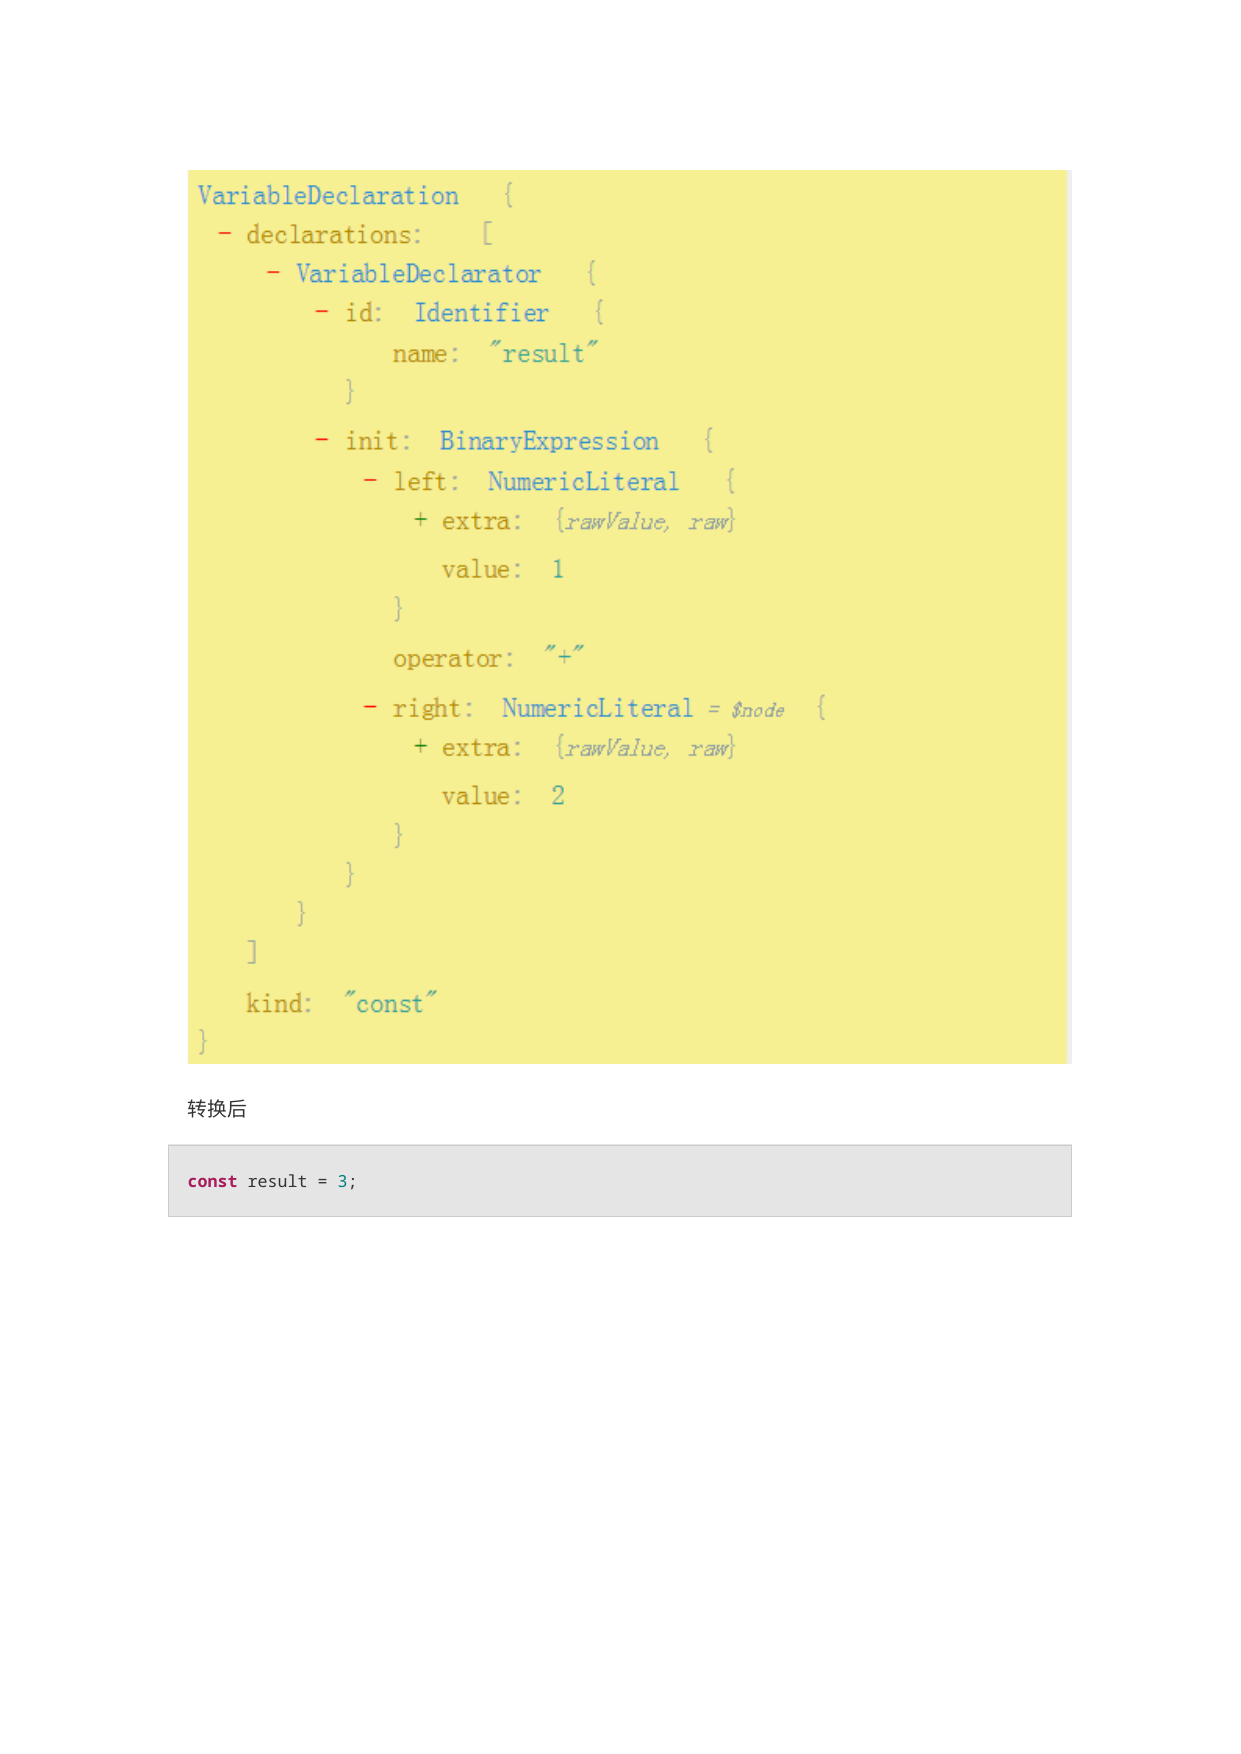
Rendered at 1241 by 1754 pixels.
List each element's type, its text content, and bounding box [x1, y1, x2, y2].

text 转换后 [187, 1092, 1053, 1124]
text const result = 3; [169, 1146, 1071, 1216]
picture [187, 170, 1072, 1064]
